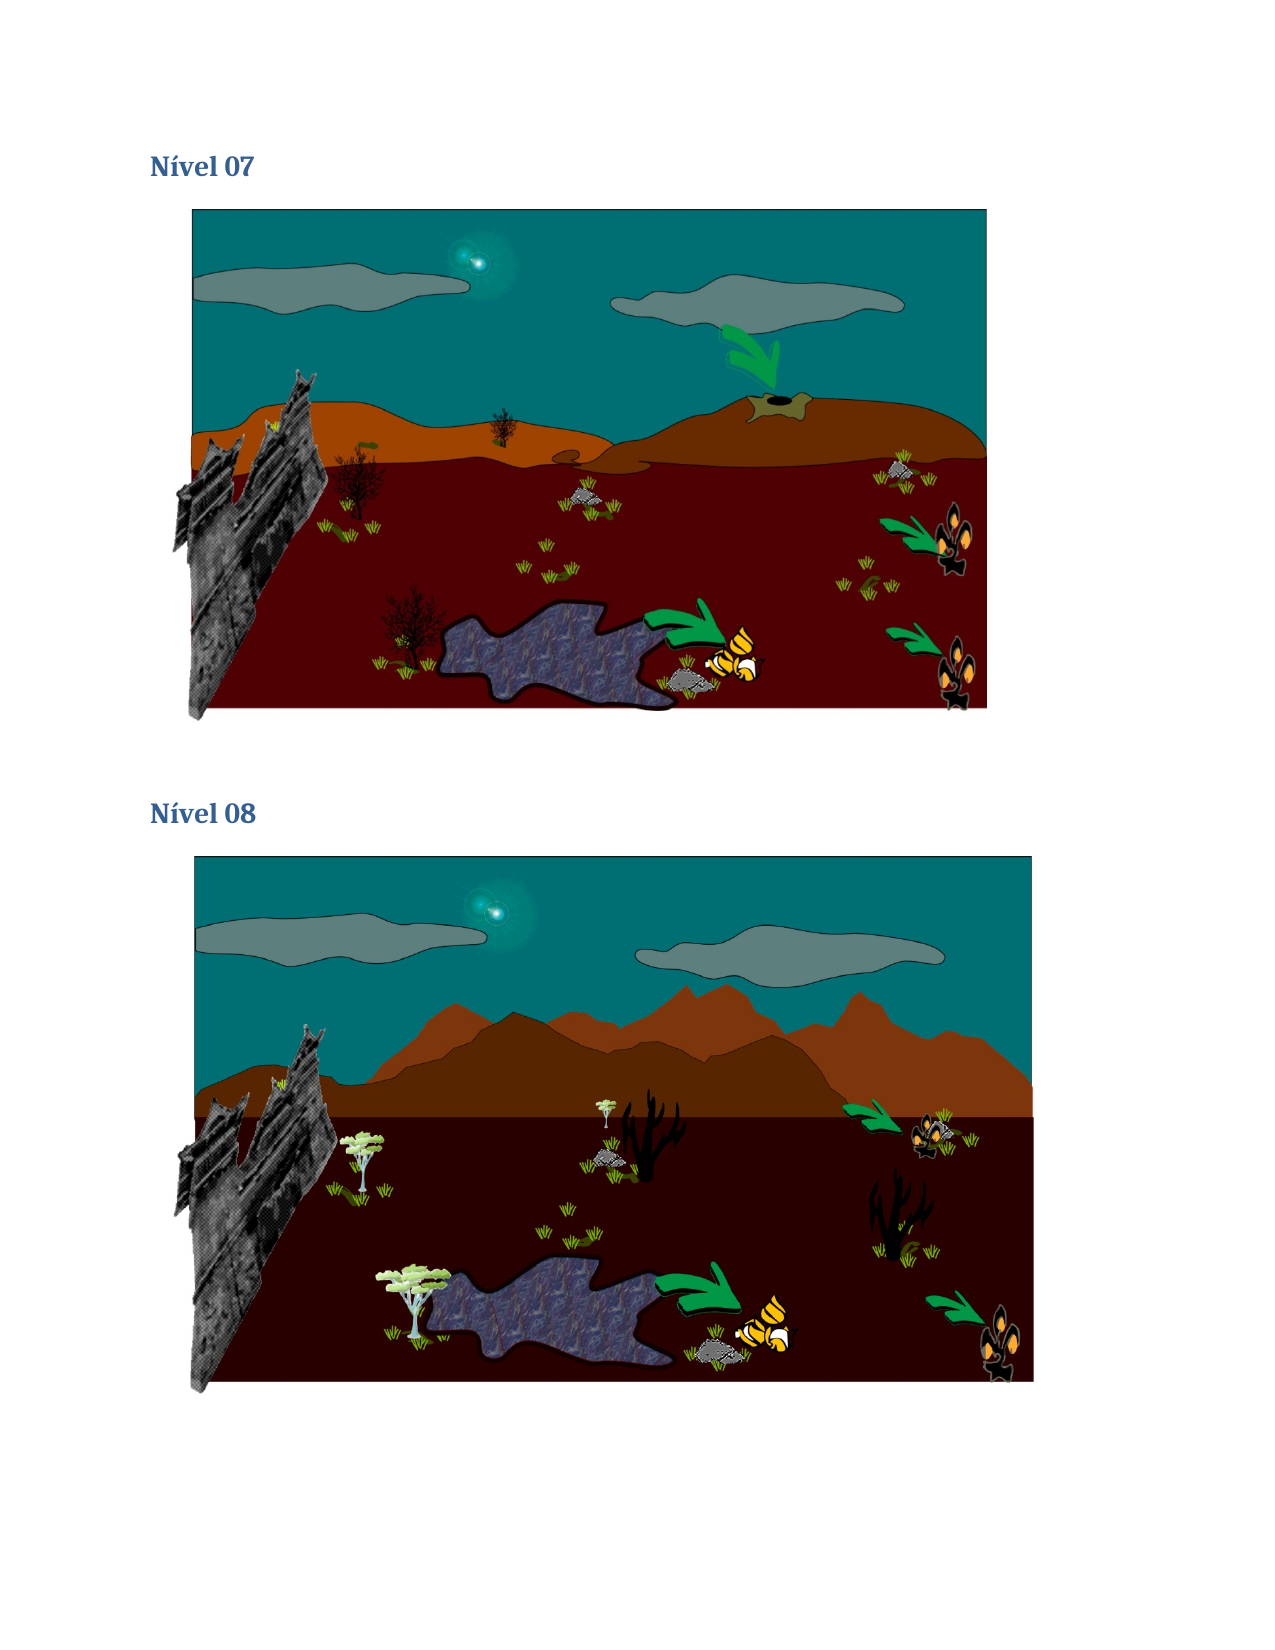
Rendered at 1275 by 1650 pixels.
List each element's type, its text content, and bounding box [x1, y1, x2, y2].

picture [150, 209, 987, 743]
subtitle Nível 08 [150, 797, 1125, 831]
picture [150, 856, 1034, 1417]
subtitle Nível 07 [150, 150, 1125, 183]
